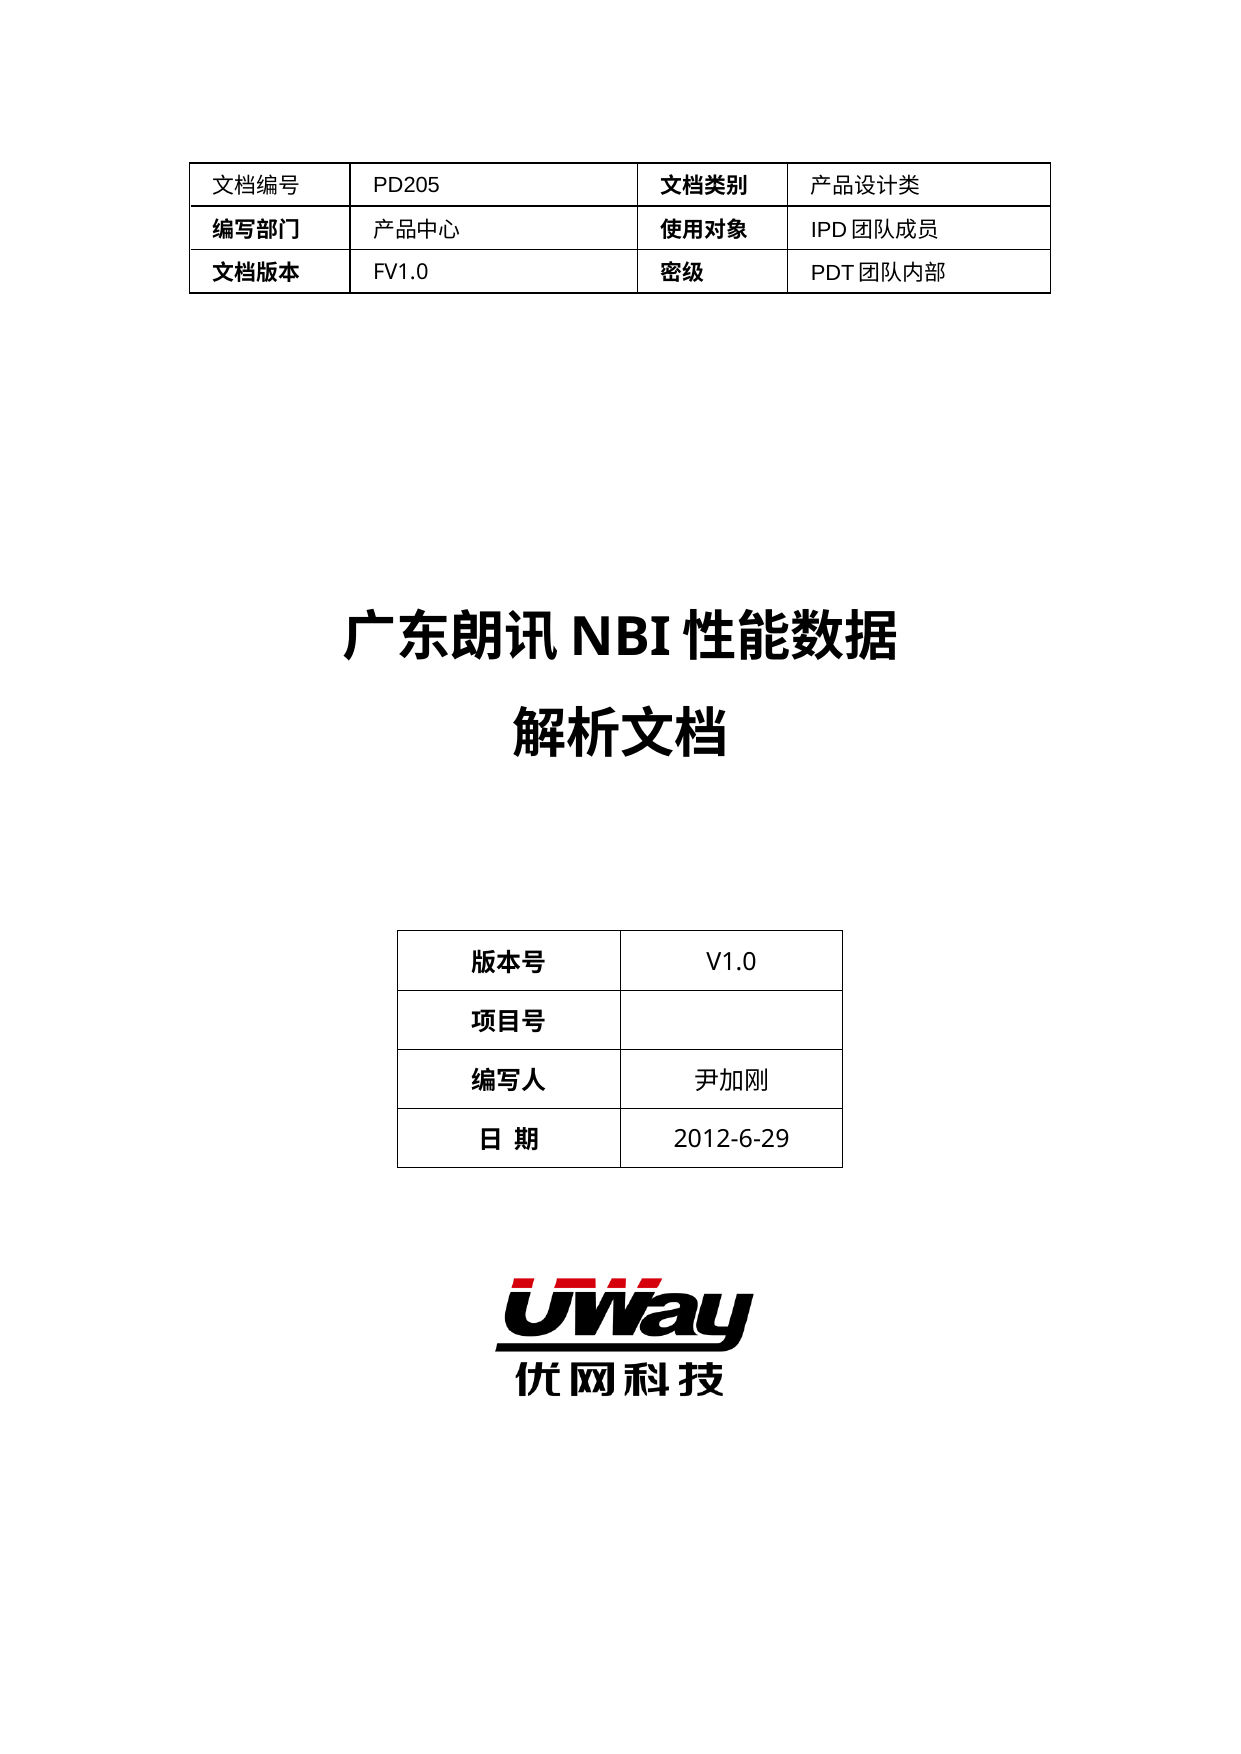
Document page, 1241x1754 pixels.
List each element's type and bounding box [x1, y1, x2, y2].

picture [481, 1265, 760, 1406]
